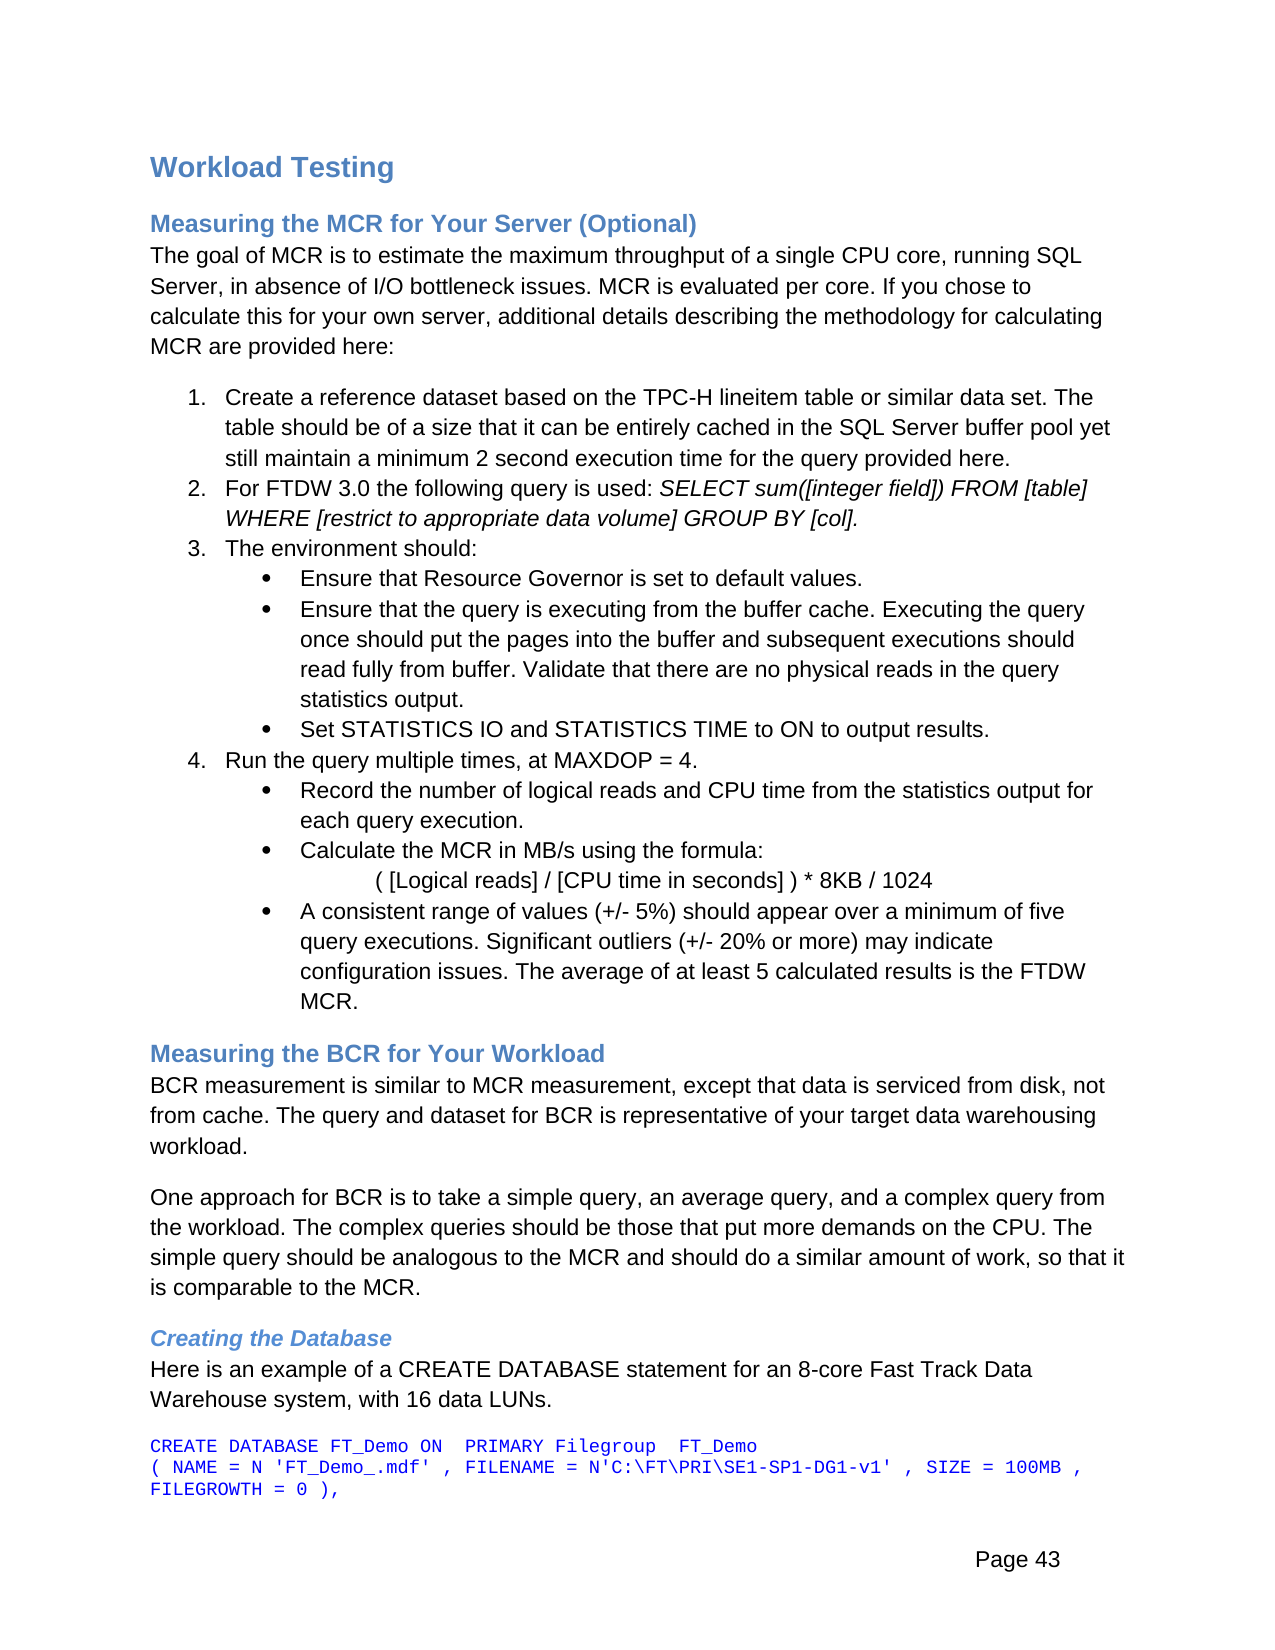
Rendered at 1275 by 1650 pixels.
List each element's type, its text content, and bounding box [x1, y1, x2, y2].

list Run the query multiple times, at MAXDOP = 4. [187, 747, 1125, 773]
text ( NAME = N 'FT_Demo_.mdf' , FILENAME = N'C:\FT\PRI\SE1-SP1-DG1-v1' , SIZE = 100MB , FILEGROWTH = 0 ), [150, 1458, 1125, 1501]
text CREATE DATABASE FT_Demo ON PRIMARY Filegroup FT_Demo [150, 1437, 1125, 1458]
list Ensure that the query is executing from the buffer cache. Executing the query once should put the pages into the buffer and subsequent executions should read fully from buffer. Validate that there are no physical reads in the query statistics output. [262, 596, 1125, 712]
list Ensure that Resource Governor is set to default values. [262, 565, 1125, 592]
list Set STATISTICS IO and STATISTICS TIME to ON to output results. [262, 716, 1125, 743]
text Here is an example of a CREATE DATABASE statement for an 8-core Fast Track Data Warehouse system, with 16 data LUNs. [150, 1356, 1125, 1412]
text The goal of MCR is to estimate the maximum throughput of a single CPU core, running SQL Server, in absence of I/O bottleneck issues. MCR is evaluated per core. If you chose to calculate this for your own server, additional details describing the methodology for calculating MCR are provided here: [150, 242, 1125, 359]
text BCR measurement is similar to MCR measurement, except that data is serviced from disk, not from cache. The query and dataset for BCR is representative of your target data warehousing workload. [150, 1072, 1125, 1159]
subtitle Measuring the BCR for Your Workload [150, 1039, 1125, 1068]
text One approach for BCR is to take a simple query, an average query, and a complex query from the workload. The complex queries should be those that put more demands on the CPU. The simple query should be analogous to the MCR and should do a similar amount of work, so that it is comparable to the MCR. [150, 1184, 1125, 1301]
list Calculate the MCR in MB/s using the formula: ( [Logical reads] / [CPU time in seconds] ) * 8KB / 1024 [262, 837, 1125, 894]
list Create a reference dataset based on the TPC-H lineitem table or similar data set. The table should be of a size that it can be entirely cached in the SQL Server buffer pool yet still maintain a minimum 2 second execution time for the query provided here. [187, 384, 1125, 471]
list The environment should: [187, 535, 1125, 561]
list Record the number of logical reads and CPU time from the statistics output for each query execution. [262, 777, 1125, 833]
subtitle Workload Testing [150, 150, 1125, 183]
list A consistent range of values (+/- 5%) should appear over a minimum of five query executions. Significant outliers (+/- 20% or more) may indicate configuration issues. The average of at least 5 calculated results is the FTDW MCR. [262, 898, 1125, 1014]
subtitle Creating the Database [150, 1325, 1125, 1352]
list For FTDW 3.0 the following query is used: SELECT sum([integer field]) FROM [table] WHERE [restrict to appropriate data volume] GROUP BY [col]. [187, 475, 1125, 531]
subtitle Measuring the MCR for Your Server (Optional) [150, 209, 1125, 238]
